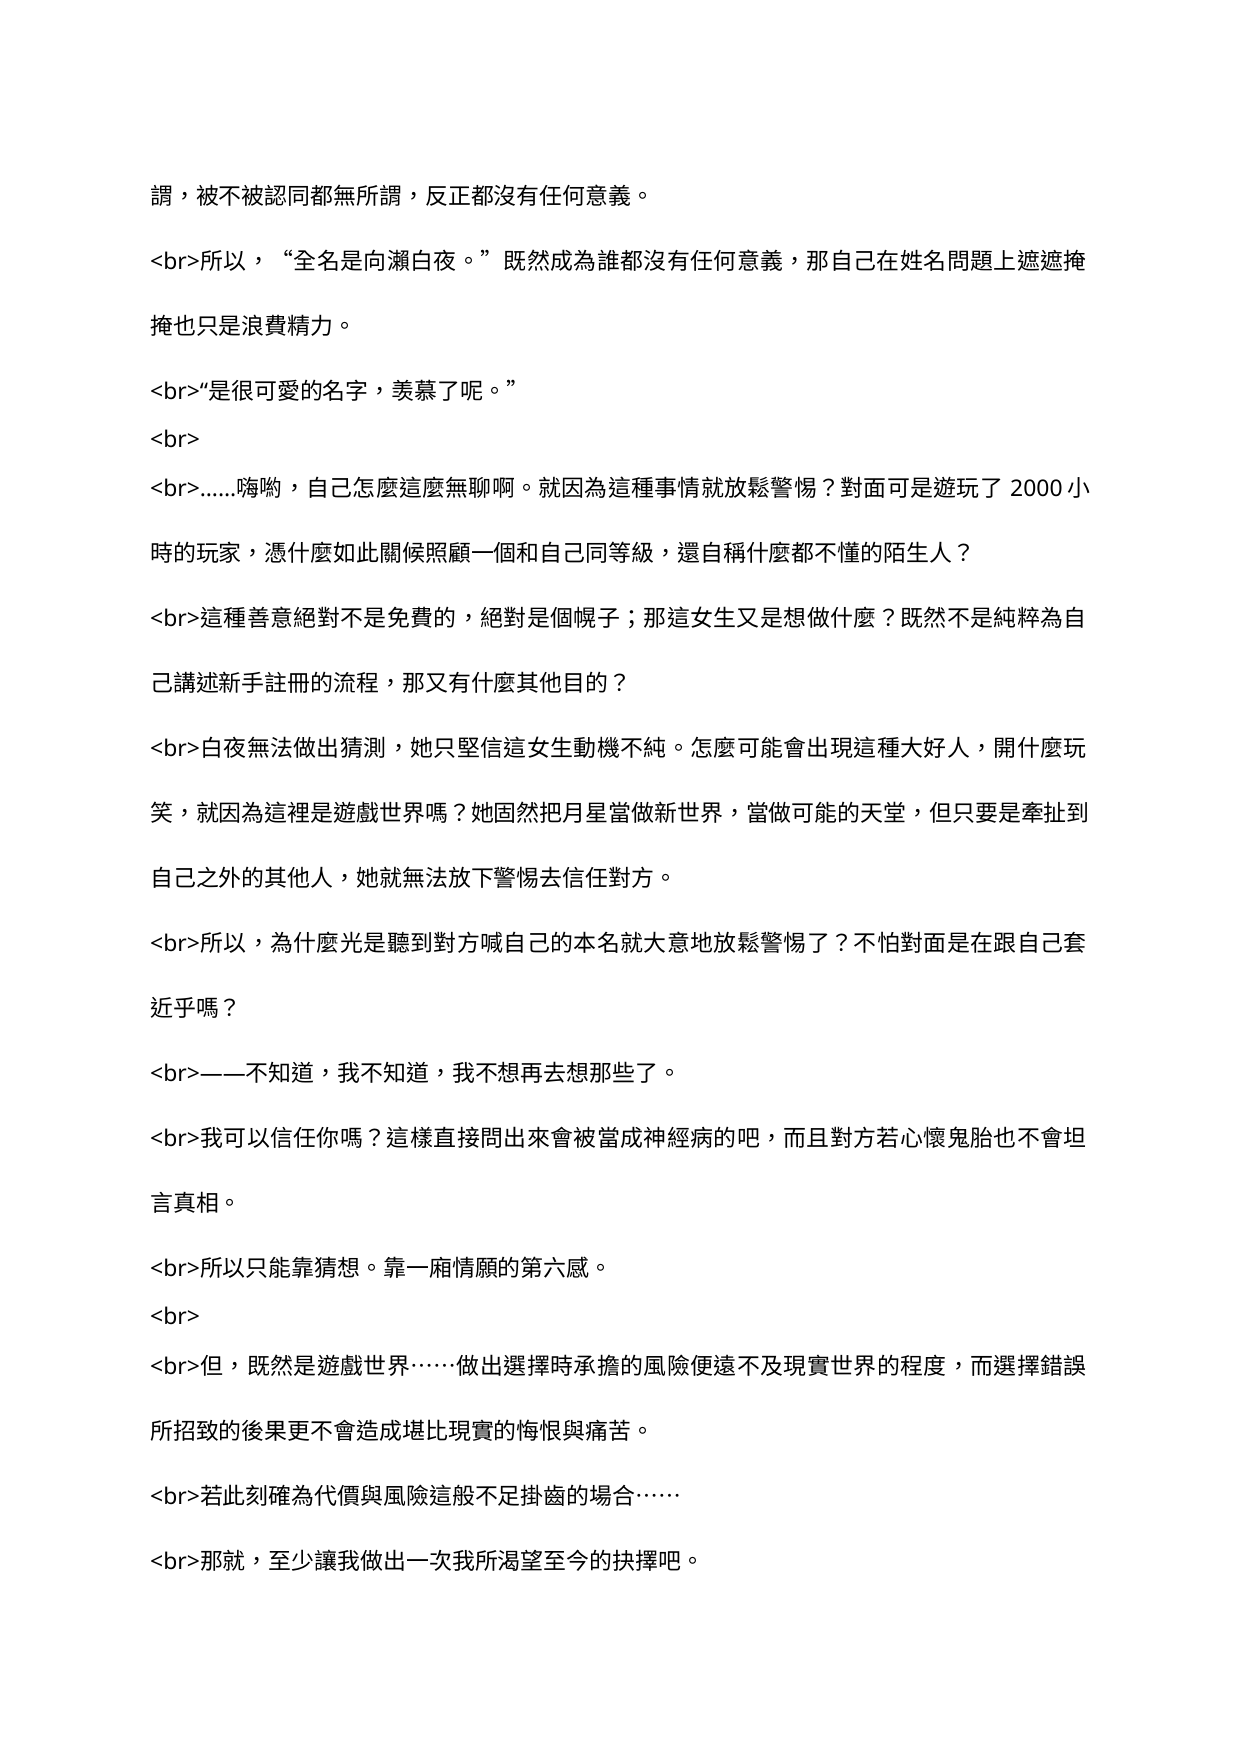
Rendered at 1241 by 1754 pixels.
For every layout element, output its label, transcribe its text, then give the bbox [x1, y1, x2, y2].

text <br>這種善意絕對不是免費的，絕對是個幌子；那這女生又是想做什麼？既然不是純粹為自己講述新手註冊的流程，那又有什麼其他目的？ [150, 584, 1090, 714]
text <br>白夜無法做出猜測，她只堅信這女生動機不純。怎麼可能會出現這種大好人，開什麼玩笑，就因為這裡是遊戲世界嗎？她固然把月星當做新世界，當做可能的天堂，但只要是牽扯到自己之外的其他人，她就無法放下警惕去信任對方。 [150, 714, 1090, 909]
text <br>所以只能靠猜想。靠一廂情願的第六感。 [150, 1234, 1090, 1299]
text <br>“是很可愛的名字，羡慕了呢。” [150, 357, 1090, 422]
text <br> [150, 422, 1090, 454]
text <br>那就，至少讓我做出一次我所渴望至今的抉擇吧。 [150, 1527, 1090, 1592]
text <br>若此刻確為代價與風險這般不足掛齒的場合…… [150, 1462, 1090, 1527]
text <br>——不知道，我不知道，我不想再去想那些了。 [150, 1039, 1090, 1104]
text <br>我可以信任你嗎？這樣直接問出來會被當成神經病的吧，而且對方若心懷鬼胎也不會坦言真相。 [150, 1104, 1090, 1234]
text <br> [150, 1299, 1090, 1332]
text <br>所以，“全名是向瀨白夜。”既然成為誰都沒有任何意義，那自己在姓名問題上遮遮掩掩也只是浪費精力。 [150, 227, 1090, 357]
text <br>所以，為什麼光是聽到對方喊自己的本名就大意地放鬆警惕了？不怕對面是在跟自己套近乎嗎？ [150, 909, 1090, 1039]
text <br>但，既然是遊戲世界……做出選擇時承擔的風險便遠不及現實世界的程度，而選擇錯誤所招致的後果更不會造成堪比現實的悔恨與痛苦。 [150, 1332, 1090, 1462]
text <br>……嗨喲，自己怎麼這麼無聊啊。就因為這種事情就放鬆警惕？對面可是遊玩了2000小時的玩家，憑什麼如此關候照顧一個和自己同等級，還自稱什麼都不懂的陌生人？ [150, 454, 1090, 584]
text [150, 162, 1090, 227]
